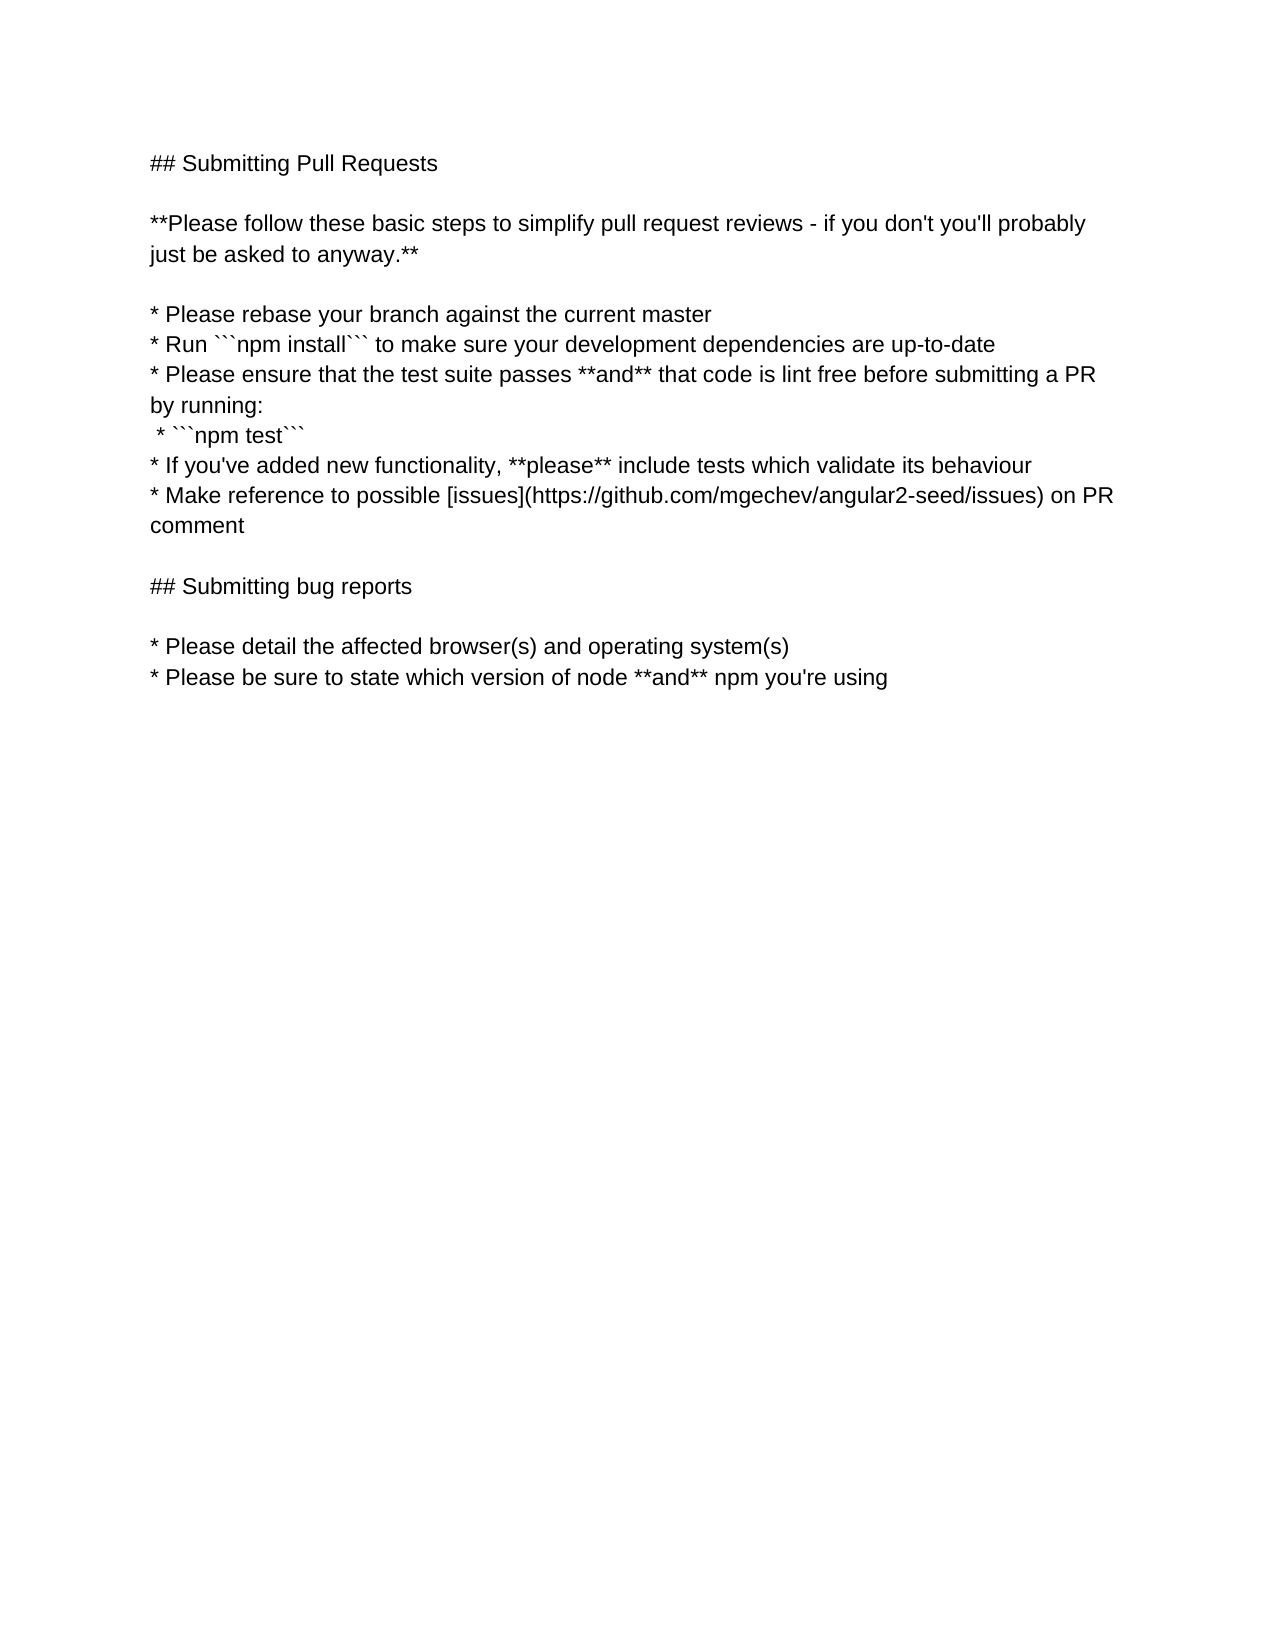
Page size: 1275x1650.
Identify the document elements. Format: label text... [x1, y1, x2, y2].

text * Please be sure to state which version of node **and** npm you're using [150, 663, 1125, 690]
text * Make reference to possible [issues](https://github.com/mgechev/angular2-seed/issues) on PR comment [150, 482, 1125, 539]
text * If you've added new functionality, **please** include tests which validate its behaviour [150, 452, 1125, 478]
text ## Submitting Pull Requests [150, 150, 1125, 176]
text * Please rebase your branch against the current master [150, 301, 1125, 327]
text **Please follow these basic steps to simplify pull request reviews - if you don't you'll probably just be asked to anyway.** [150, 210, 1125, 267]
text * ```npm test``` [150, 422, 1125, 448]
text * Please ensure that the test suite passes **and** that code is lint free before submitting a PR by running: [150, 361, 1125, 418]
text * Please detail the affected browser(s) and operating system(s) [150, 633, 1125, 660]
text ## Submitting bug reports [150, 573, 1125, 599]
text * Run ```npm install``` to make sure your development dependencies are up-to-date [150, 331, 1125, 358]
